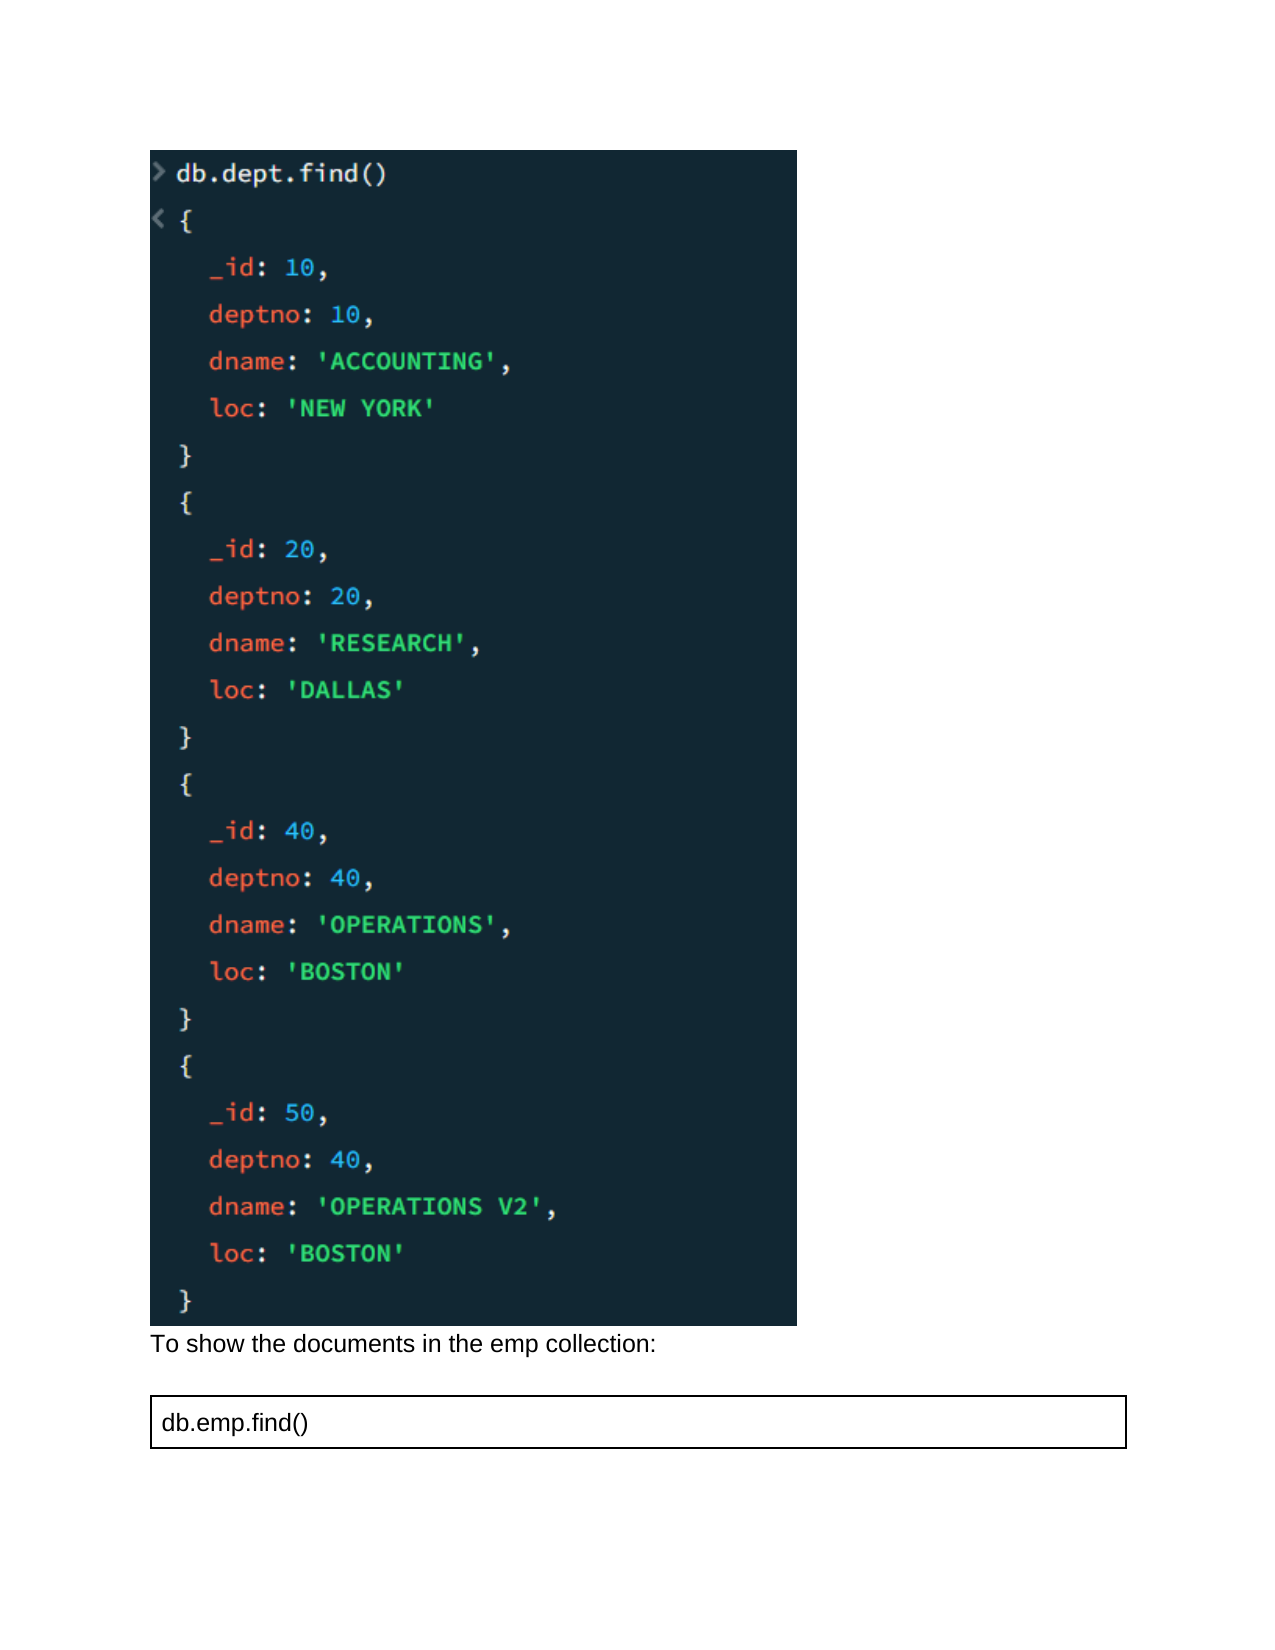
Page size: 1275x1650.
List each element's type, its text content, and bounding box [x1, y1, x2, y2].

text To show the documents in the emp collection: [150, 1329, 1125, 1358]
table_header db.emp.find() [152, 1397, 1125, 1447]
picture [150, 150, 797, 1326]
